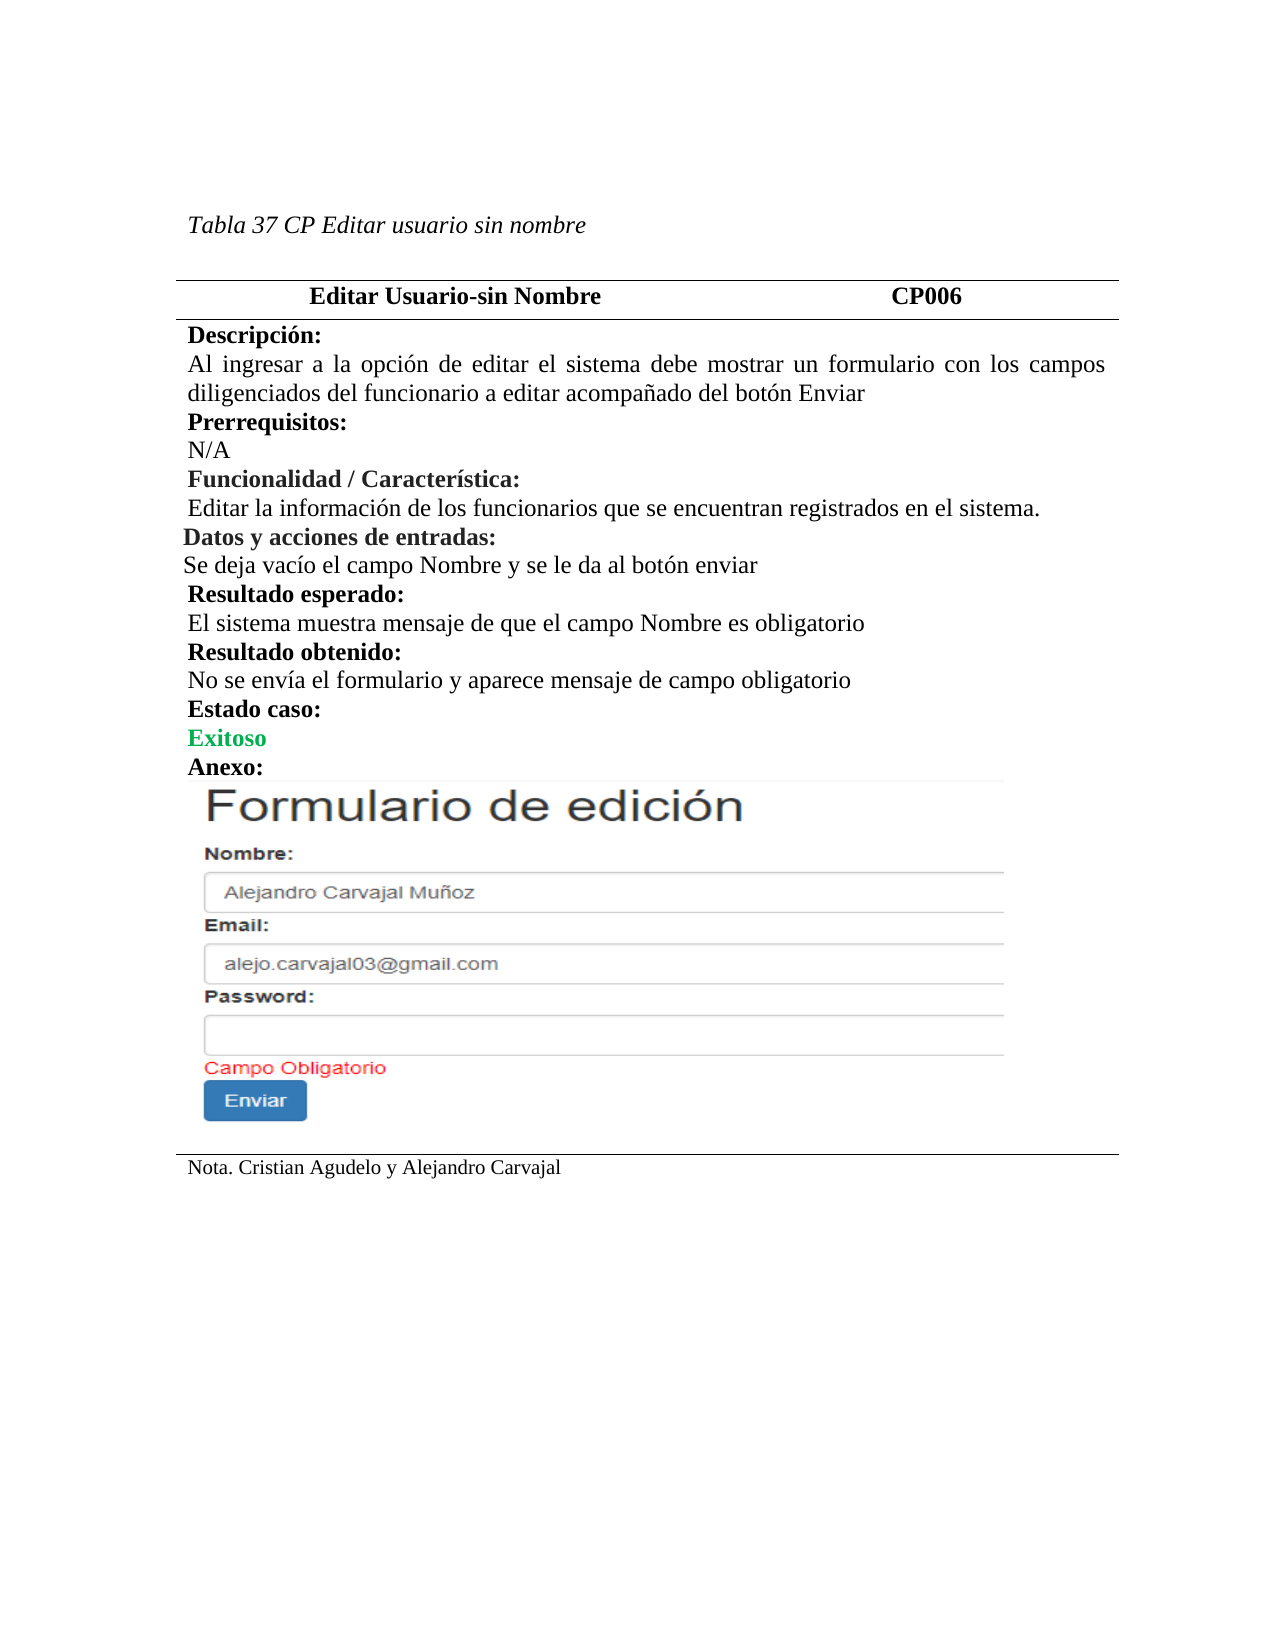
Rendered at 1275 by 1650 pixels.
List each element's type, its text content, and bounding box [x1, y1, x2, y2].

text Nota. Cristian Agudelo y Alejandro Carvajal [187, 1155, 1087, 1179]
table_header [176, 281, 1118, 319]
text Tabla 37 CP Editar usuario sin nombre [187, 210, 1087, 239]
picture [187, 780, 1004, 1154]
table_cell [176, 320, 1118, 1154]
